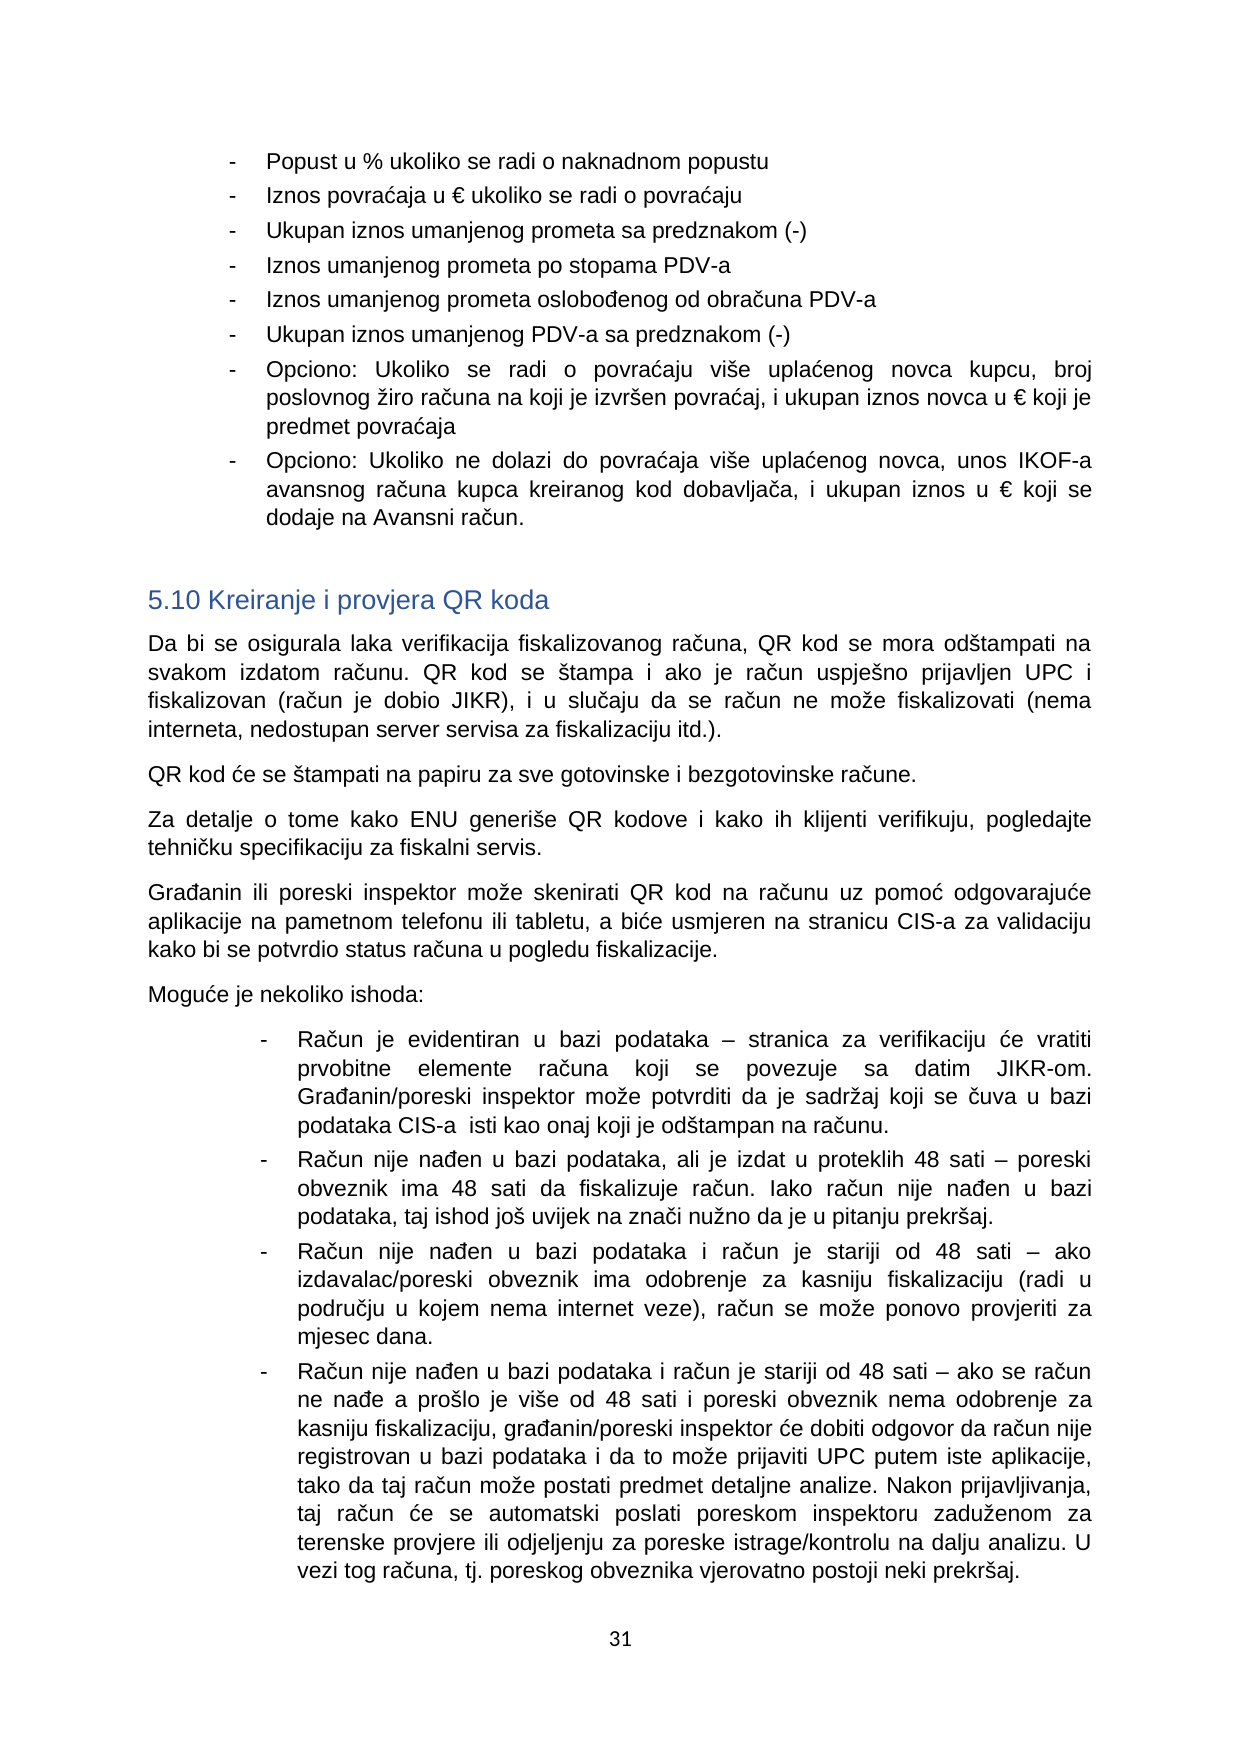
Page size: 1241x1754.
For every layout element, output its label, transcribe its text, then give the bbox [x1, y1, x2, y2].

list Opciono: Ukoliko se radi o povraćaju više uplaćenog novca kupcu, broj poslovnog žiro računa na koji je izvršen povraćaj, i ukupan iznos novca u € koji je predmet povraćaja [228, 356, 1093, 439]
subtitle Kreiranje i provjera QR koda [148, 584, 1093, 615]
text QR kod će se štampati na papiru za sve gotovinske i bezgotovinske račune. [148, 761, 1093, 787]
list Ukupan iznos umanjenog PDV-a sa predznakom (-) [228, 321, 1093, 347]
list Račun nije nađen u bazi podataka i račun je stariji od 48 sati – ako se račun ne nađe a prošlo je više od 48 sati i poreski obveznik nema odobrenje za kasniju fiskalizaciju, građanin/poreski inspektor će dobiti odgovor da račun nije registrovan u bazi podataka i da to može prijaviti UPC putem iste aplikacije, tako da taj račun može postati predmet detaljne analize. Nakon prijavljivanja, taj račun će se automatski poslati poreskom inspektoru zaduženom za terenske provjere ili odjeljenju za poreske istrage/kontrolu na dalju analizu. U vezi tog računa, tj. poreskog obveznika vjerovatno postoji neki prekršaj. [260, 1358, 1093, 1583]
list Iznos umanjenog prometa po stopama PDV-a [228, 252, 1093, 278]
text Moguće je nekoliko ishoda: [148, 981, 1093, 1008]
list Račun nije nađen u bazi podataka, ali je izdat u proteklih 48 sati – poreski obveznik ima 48 sati da fiskalizuje račun. Iako račun nije nađen u bazi podataka, taj ishod još uvijek na znači nužno da je u pitanju prekršaj. [260, 1146, 1093, 1229]
list Račun je evidentiran u bazi podataka – stranica za verifikaciju će vratiti prvobitne elemente računa koji se povezuje sa datim JIKR-om. Građanin/poreski inspektor može potvrditi da je sadržaj koji se čuva u bazi podataka CIS-a isti kao onaj koji je odštampan na računu. [260, 1026, 1093, 1138]
list Opciono: Ukoliko ne dolazi do povraćaja više uplaćenog novca, unos IKOF-a avansnog računa kupca kreiranog kod dobavljača, i ukupan iznos u € koji se dodaje na Avansni račun. [228, 447, 1093, 531]
list Račun nije nađen u bazi podataka i račun je stariji od 48 sati – ako izdavalac/poreski obveznik ima odobrenje za kasniju fiskalizaciju (radi u području u kojem nema internet veze), račun se može ponovo provjeriti za mjesec dana. [260, 1238, 1093, 1349]
list Iznos umanjenog prometa oslobođenog od obračuna PDV-a [228, 286, 1093, 313]
list Ukupan iznos umanjenog prometa sa predznakom (-) [228, 217, 1093, 243]
list Popust u % ukoliko se radi o naknadnom popustu [228, 148, 1093, 174]
text Za detalje o tome kako ENU generiše QR kodove i kako ih klijenti verifikuju, pogledajte tehničku specifikaciju za fiskalni servis. [148, 806, 1093, 861]
list Iznos povraćaja u € ukoliko se radi o povraćaju [228, 182, 1093, 209]
text Da bi se osigurala laka verifikacija fiskalizovanog računa, QR kod se mora odštampati na svakom izdatom računu. QR kod se štampa i ako je račun uspješno prijavljen UPC i fiskalizovan (račun je dobio JIKR), i u slučaju da se račun ne može fiskalizovati (nema interneta, nedostupan server servisa za fiskalizaciju itd.). [148, 630, 1093, 742]
text Građanin ili poreski inspektor može skenirati QR kod na računu uz pomoć odgovarajuće aplikacije na pametnom telefonu ili tabletu, a biće usmjeren na stranicu CIS-a za validaciju kako bi se potvrdio status računa u pogledu fiskalizacije. [148, 879, 1093, 962]
